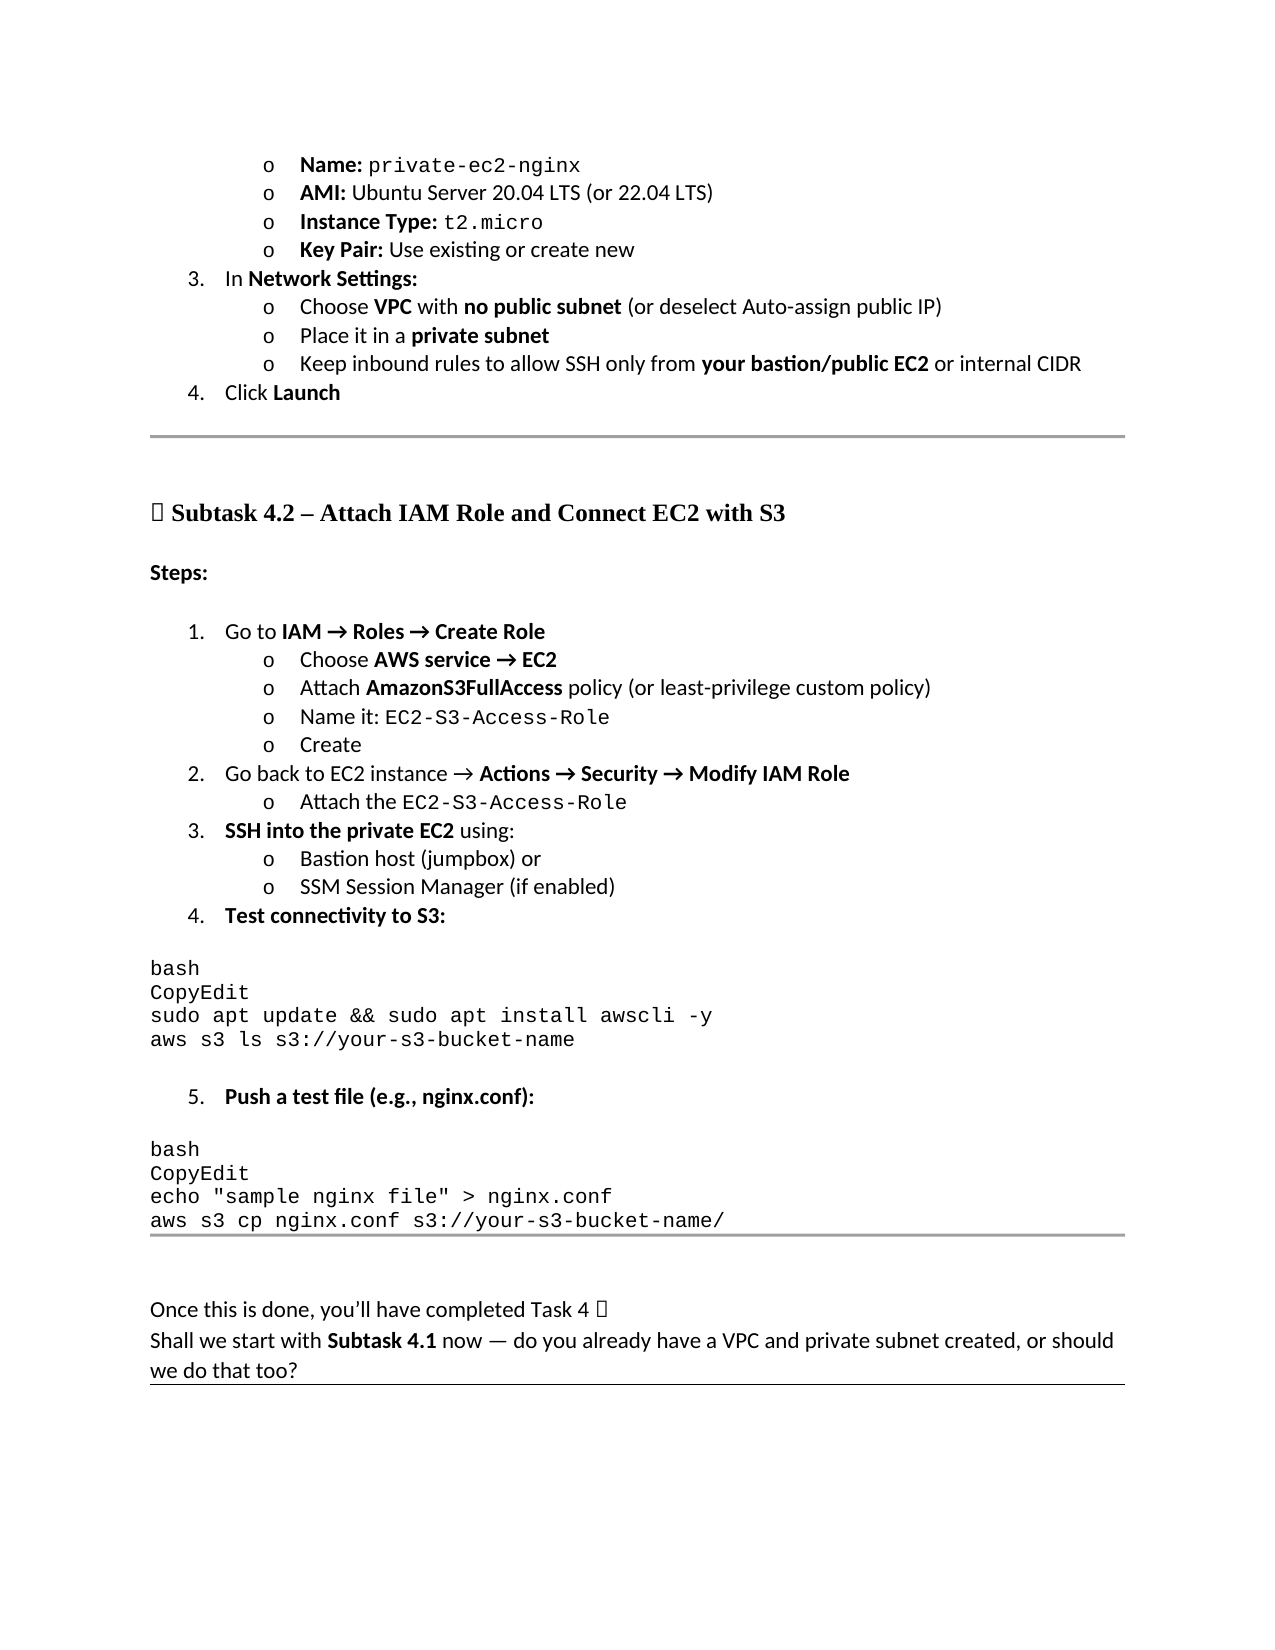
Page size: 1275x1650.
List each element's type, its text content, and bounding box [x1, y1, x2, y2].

subtitle 🔹 Subtask 4.2 – Attach IAM Role and Connect EC2 with S3 [150, 494, 1125, 528]
text echo "sample nginx file" > nginx.conf [150, 1186, 1125, 1210]
list Instance Type: t2.micro [262, 207, 1125, 236]
list AMI: Ubuntu Server 20.04 LTS (or 22.04 LTS) [262, 178, 1125, 207]
list Choose AWS service → EC2 [262, 645, 1125, 673]
list Keep inbound rules to allow SSH only from your bastion/public EC2 or internal CIDR [262, 349, 1125, 378]
text Steps: [150, 558, 1125, 586]
list Place it in a private subnet [262, 321, 1125, 349]
text CopyEdit [150, 982, 1125, 1005]
list Click Launch [187, 378, 1125, 406]
list Attach the EC2-S3-Access-Role [262, 787, 1125, 816]
list Create [262, 731, 1125, 759]
list Go to IAM → Roles → Create Role [187, 617, 1125, 645]
text bash [150, 958, 1125, 982]
list Attach AmazonS3FullAccess policy (or least-privilege custom policy) [262, 673, 1125, 702]
list Test connectivity to S3: [187, 901, 1125, 929]
list Key Pair: Use existing or create new [262, 236, 1125, 264]
text aws s3 cp nginx.conf s3://your-s3-bucket-name/ [150, 1210, 1125, 1233]
list Bastion host (jumpbox) or [262, 844, 1125, 872]
list Name it: EC2-S3-Access-Role [262, 702, 1125, 731]
text CopyEdit [150, 1163, 1125, 1186]
text bash [150, 1139, 1125, 1163]
list Push a test file (e.g., nginx.conf): [187, 1082, 1125, 1110]
list In Network Settings: [187, 264, 1125, 292]
list SSH into the private EC2 using: [187, 816, 1125, 844]
list SSM Session Manager (if enabled) [262, 872, 1125, 901]
text aws s3 ls s3://your-s3-bucket-name [150, 1029, 1125, 1053]
list Name: private-ec2-nginx [262, 150, 1125, 178]
text sudo apt update && sudo apt install awscli -y [150, 1005, 1125, 1029]
text Once this is done, you’ll have completed Task 4 ✅ Shall we start with Subtask 4.1 now — do you already have a VPC and private subnet created, or should we do that too? [150, 1293, 1125, 1384]
list Choose VPC with no public subnet (or deselect Auto-assign public IP) [262, 292, 1125, 321]
list Go back to EC2 instance → Actions → Security → Modify IAM Role [187, 759, 1125, 787]
